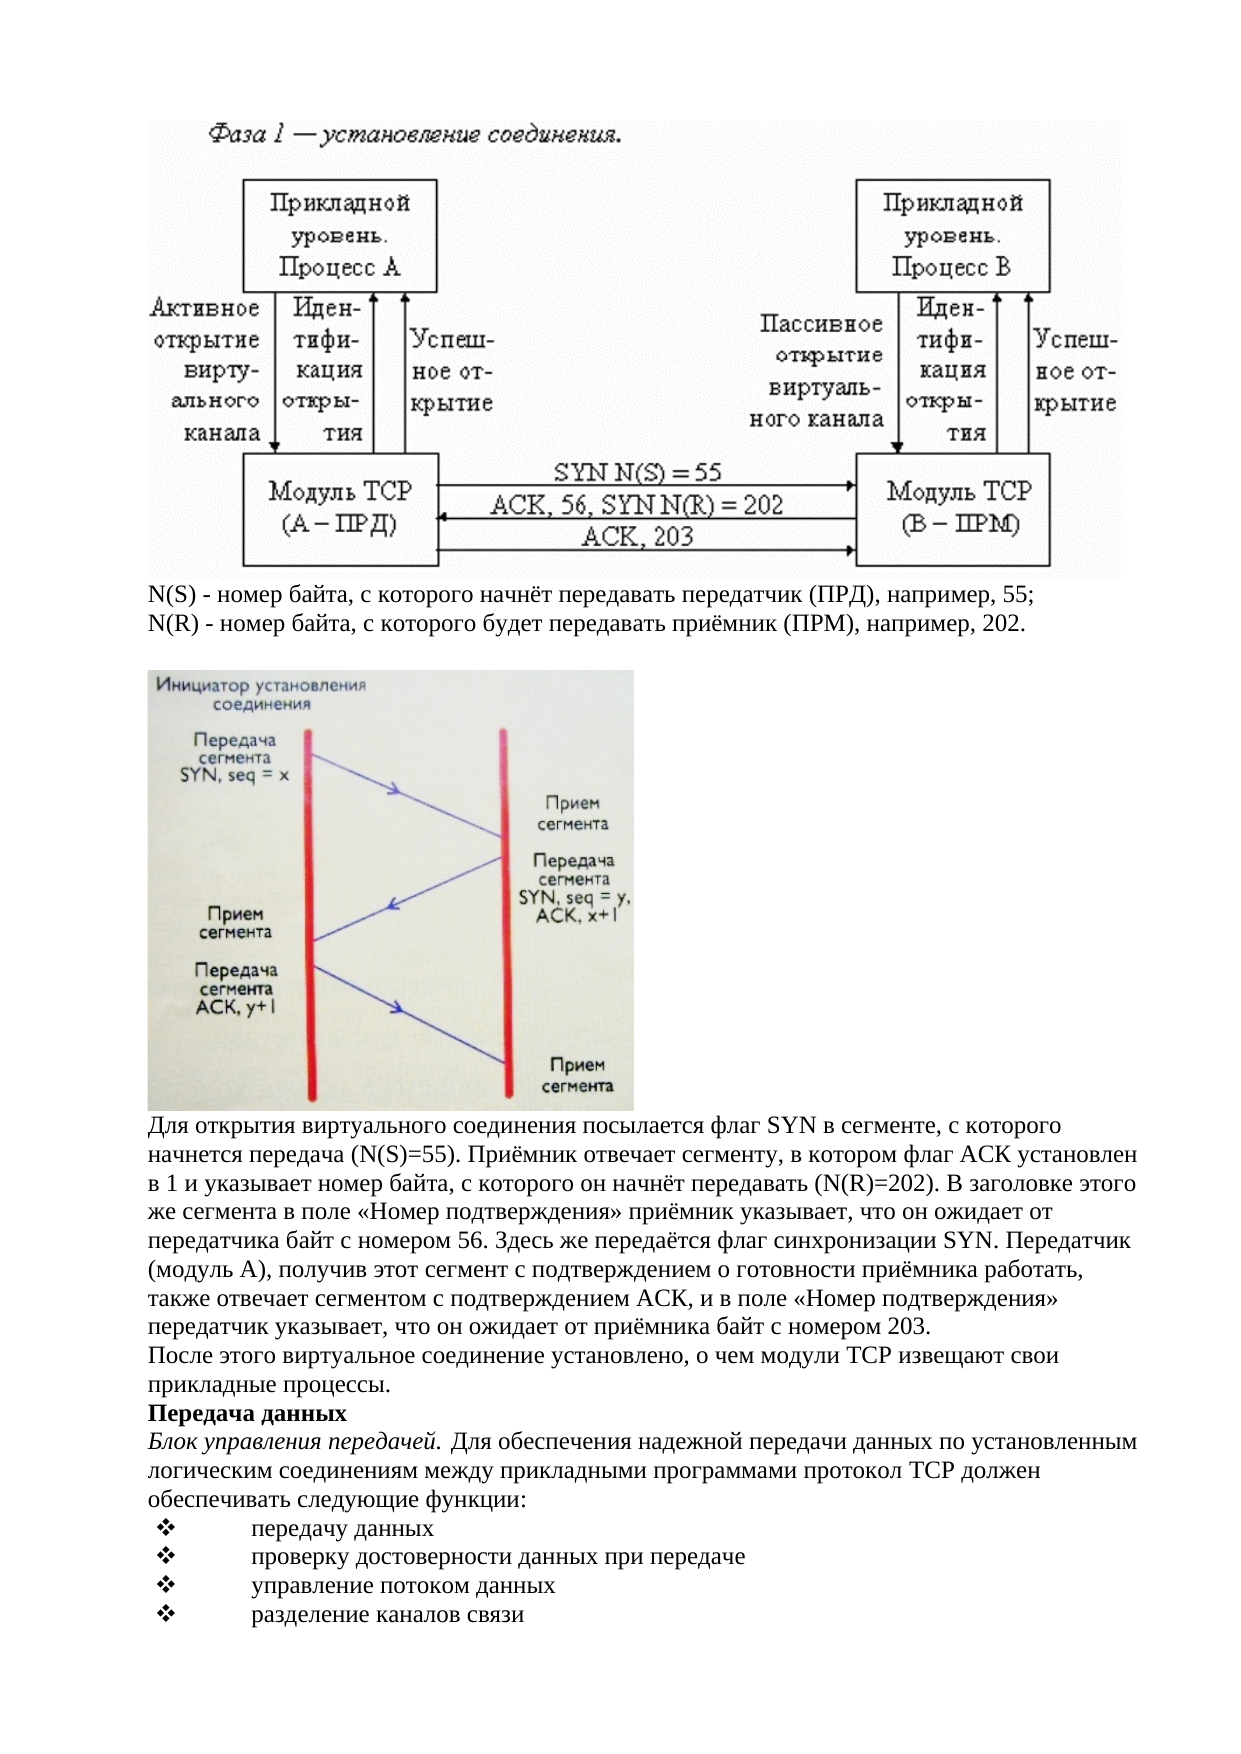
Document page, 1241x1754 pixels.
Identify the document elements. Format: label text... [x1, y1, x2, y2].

text Передача данных [148, 1398, 1152, 1426]
text После этого виртуальное соединение установлено, о чем модули ТСР извещают свои прикладные процессы. [148, 1340, 1152, 1398]
list передачу данных [148, 1513, 1152, 1541]
list разделение каналов связи [148, 1599, 1152, 1628]
text Блок управления передачей. Для обеспечения надежной передачи данных по установленным логическим соединениям между прикладными программами протокол TCP должен обеспечивать следующие функции: [148, 1426, 1152, 1513]
text N(S) - номер байта, с которого начнёт передавать передатчик (ПРД), например, 55; [148, 579, 1152, 608]
list проверку достоверности данных при передаче [148, 1541, 1152, 1570]
list управление потоком данных [148, 1570, 1152, 1599]
picture [147, 670, 634, 1111]
text N(R) - номер байта, с которого будет передавать приёмник (ПРМ), например, 202. [148, 608, 1152, 637]
picture [147, 118, 1123, 580]
text Для открытия виртуального соединения посылается флаг SYN в сегменте, с которого начнется передача (N(S)=55). Приёмник отвечает сегменту, в котором флаг АСК установлен в 1 и указывает номер байта, с которого он начнёт передавать (N(R)=202). В заголовке этого же сегмента в поле «Номер подтверждения» приёмник указывает, что он ожидает от передатчика байт с номером 56. Здесь же передаётся флаг синхронизации SYN. Передатчик (модуль А), получив этот сегмент с подтверждением о готовности приёмника работать, также отвечает сегментом с подтверждением АСК, и в поле «Номер подтверждения» передатчик указывает, что он ожидает от приёмника байт с номером 203. [148, 1110, 1152, 1340]
